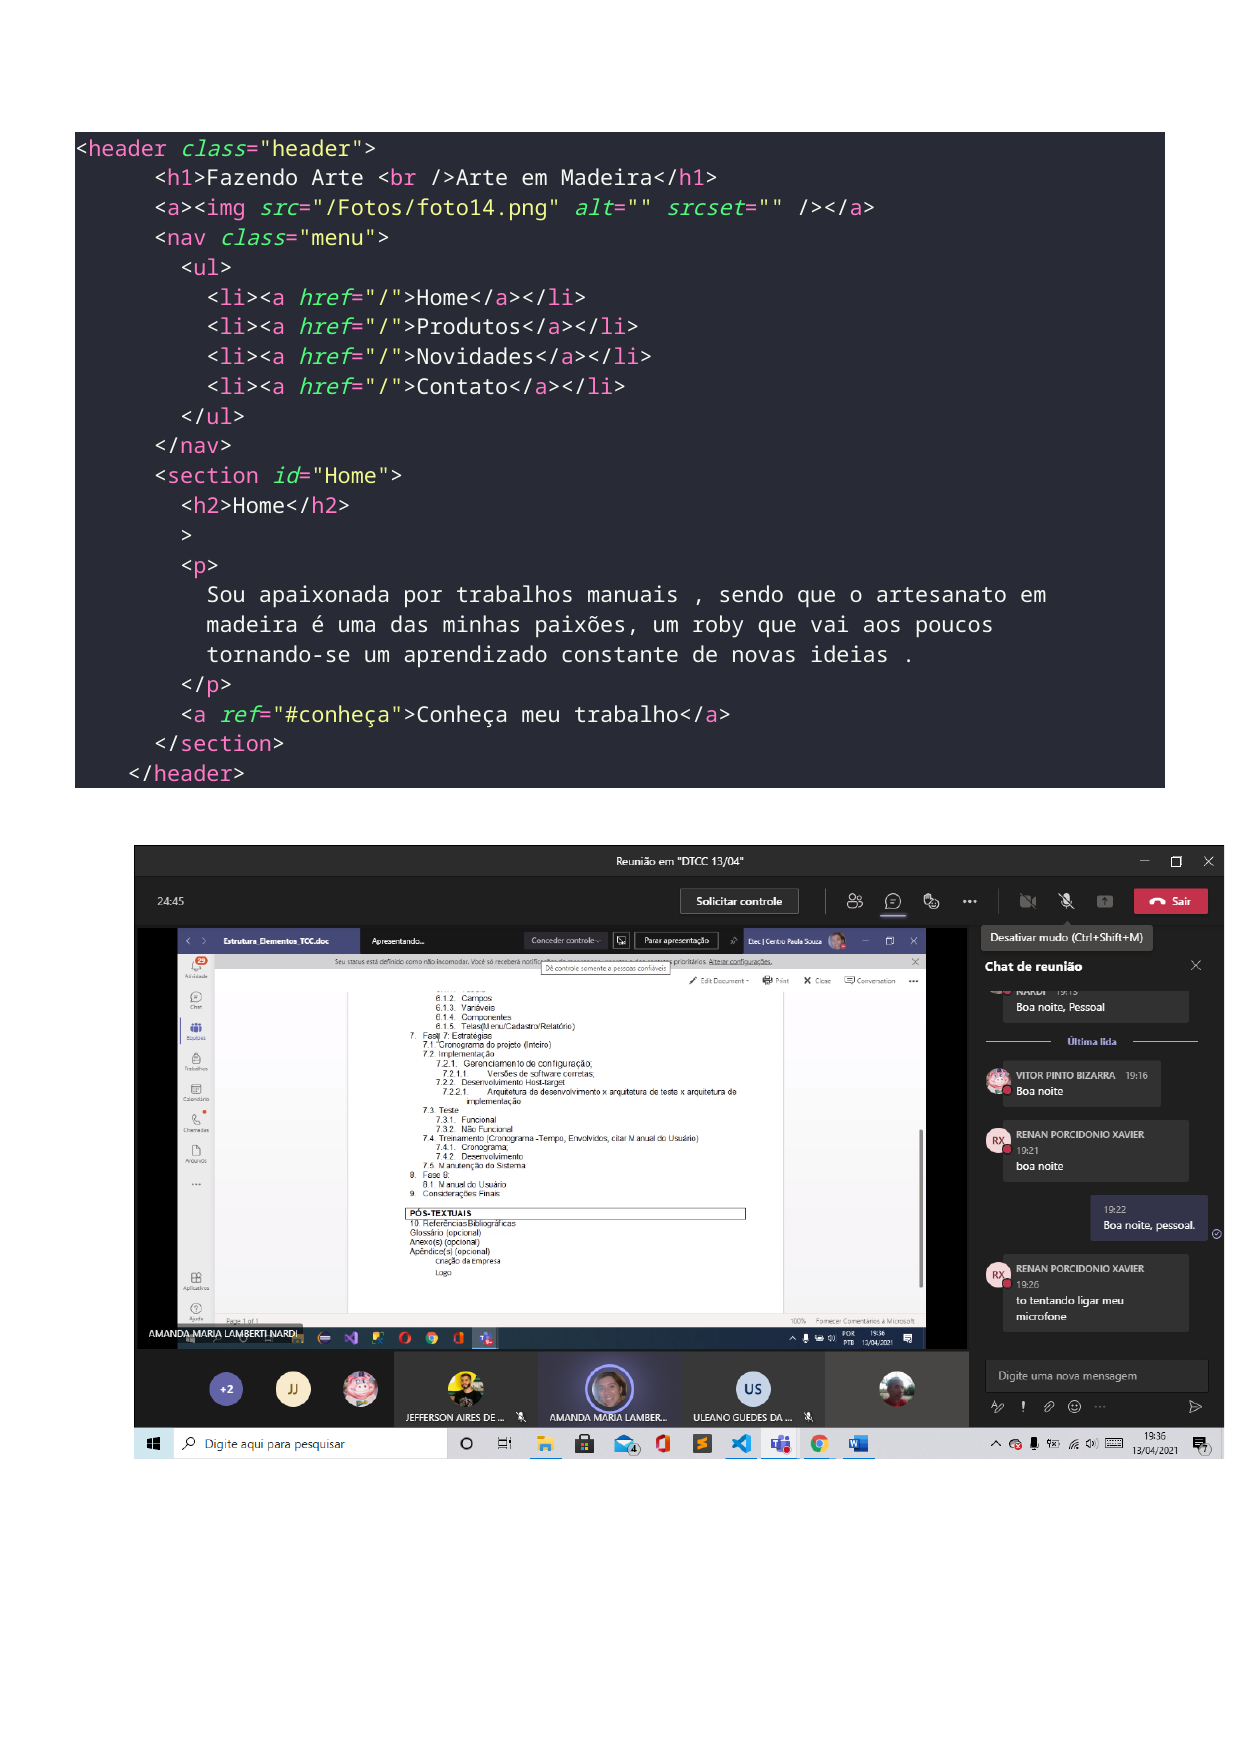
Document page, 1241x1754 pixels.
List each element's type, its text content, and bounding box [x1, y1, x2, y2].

text </p> [75, 669, 1165, 698]
text <h1>Fazendo Arte <br />Arte em Madeira</h1> [75, 162, 1165, 192]
text </ul> [75, 401, 1165, 430]
text </nav> [75, 430, 1165, 460]
text madeira é uma das minhas paixões, um roby que vai aos poucos [75, 609, 1165, 639]
text <header class="header"> [75, 132, 1165, 162]
picture [134, 845, 1225, 1459]
text </section> [75, 728, 1165, 758]
text <a><img src="/Fotos/foto14.png" alt="" srcset="" /></a> [75, 192, 1165, 222]
text <p> [75, 549, 1165, 579]
text <section id="Home"> [75, 460, 1165, 490]
text <li><a href="/">Novidades</a></li> [75, 341, 1165, 371]
text <nav class="menu"> [75, 222, 1165, 252]
text <ul> [75, 252, 1165, 281]
text <h2>Home</h2> [75, 490, 1165, 520]
text > [75, 520, 1165, 549]
text tornando-se um aprendizado constante de novas ideias . [75, 639, 1165, 669]
text </header> [75, 758, 1165, 788]
text <li><a href="/">Contato</a></li> [75, 371, 1165, 401]
text <li><a href="/">Home</a></li> [75, 281, 1165, 311]
text <a ref="#conheça">Conheça meu trabalho</a> [75, 698, 1165, 728]
text Sou apaixonada por trabalhos manuais , sendo que o artesanato em [75, 579, 1165, 609]
text <li><a href="/">Produtos</a></li> [75, 311, 1165, 341]
